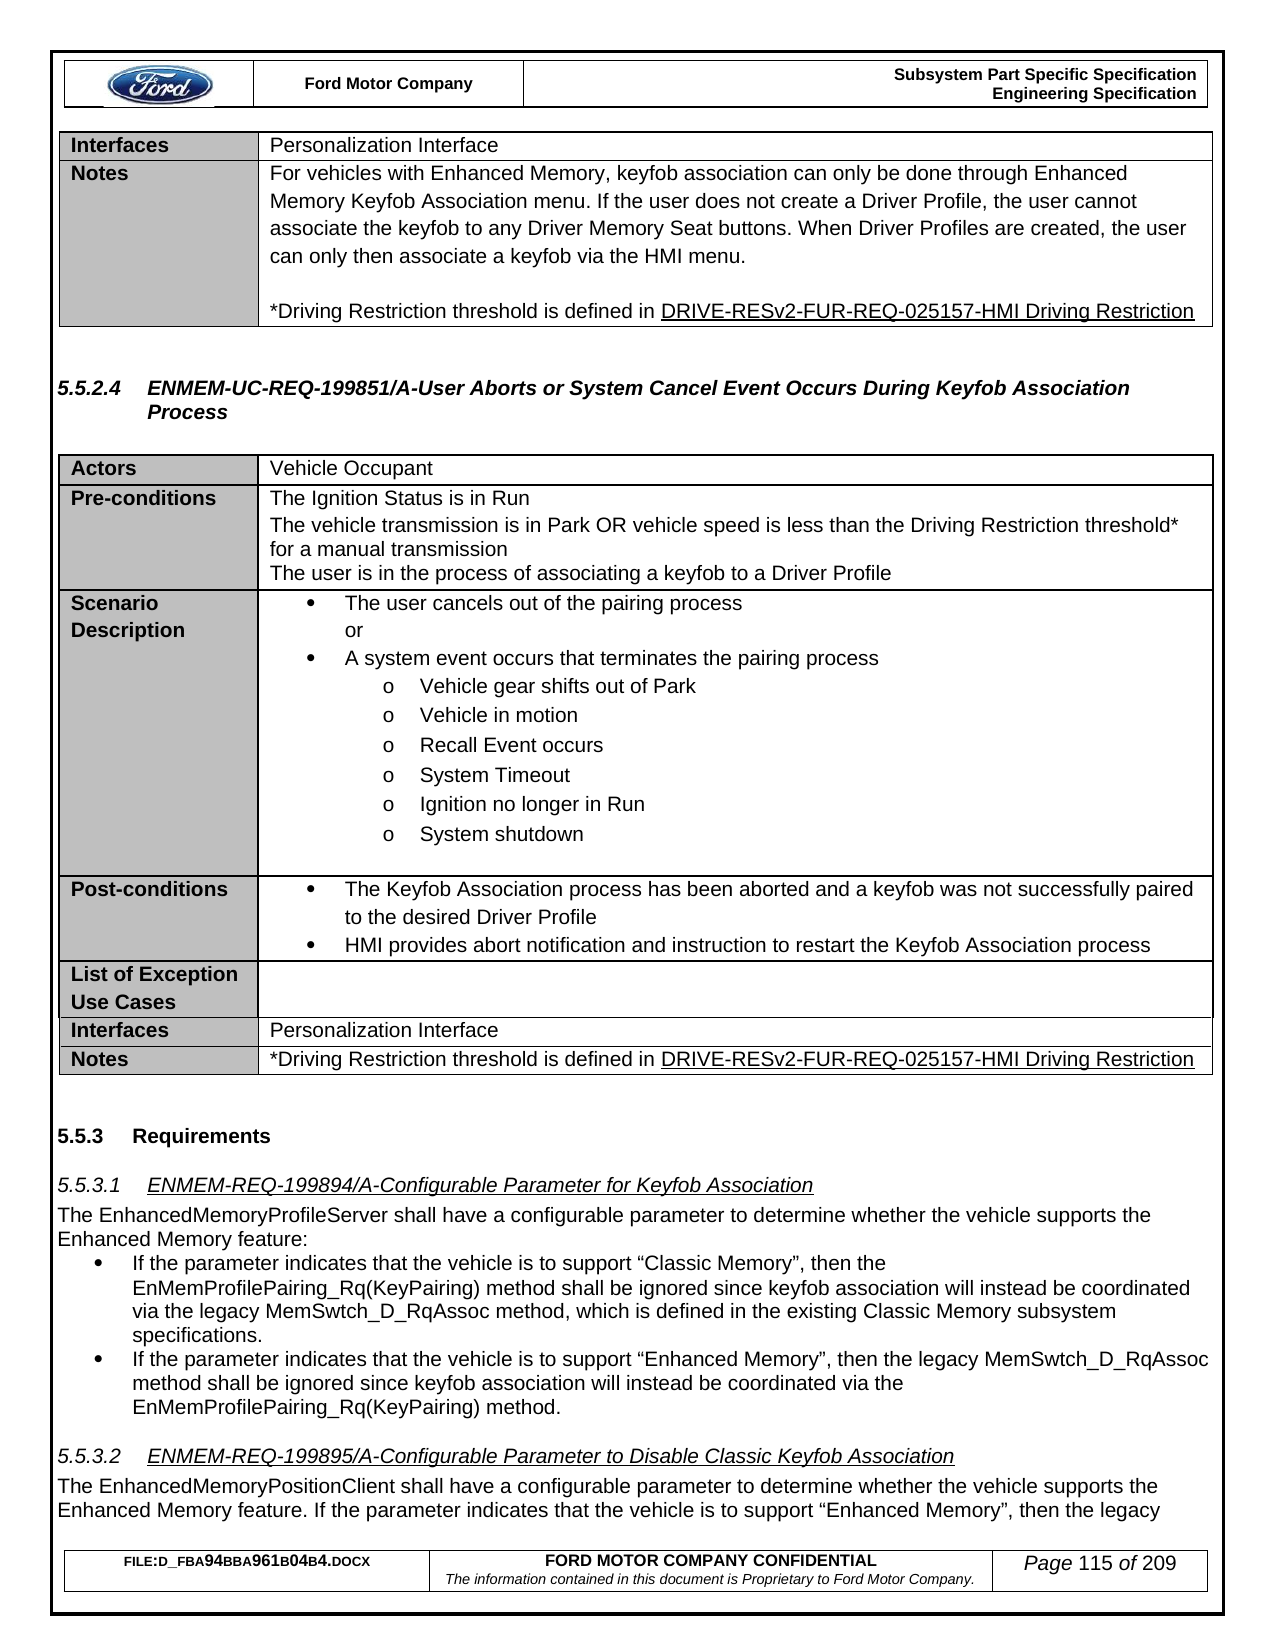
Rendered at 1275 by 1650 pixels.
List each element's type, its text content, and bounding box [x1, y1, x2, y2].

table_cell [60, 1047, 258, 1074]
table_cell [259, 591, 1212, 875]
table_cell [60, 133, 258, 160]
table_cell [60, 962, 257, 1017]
list If the parameter indicates that the vehicle is to support “Classic Memory”, then the EnMemProfilePairing_Rq(KeyPairing) method shall be ignored since keyfob association will instead be coordinated via the legacy MemSwtch_D_RqAssoc method, which is defined in the existing Classic Memory subsystem specifications. [94, 1251, 1215, 1347]
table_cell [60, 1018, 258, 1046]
list If the parameter indicates that the vehicle is to support “Enhanced Memory”, then the legacy MemSwtch_D_RqAssoc method shall be ignored since keyfob association will instead be coordinated via the EnMemProfilePairing_Rq(KeyPairing) method. [94, 1347, 1215, 1419]
picture [103, 61, 215, 107]
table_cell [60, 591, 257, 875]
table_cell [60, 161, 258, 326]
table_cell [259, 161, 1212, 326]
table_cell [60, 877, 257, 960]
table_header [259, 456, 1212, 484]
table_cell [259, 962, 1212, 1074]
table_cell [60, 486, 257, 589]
subtitle ENMEM-UC-REQ-199851/A-User Aborts or System Cancel Event Occurs During Keyfob Association Process [57, 376, 1215, 424]
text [57, 1474, 1215, 1522]
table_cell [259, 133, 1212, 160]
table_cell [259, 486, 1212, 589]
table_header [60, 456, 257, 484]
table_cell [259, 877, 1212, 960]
subtitle Requirements [57, 1124, 1215, 1148]
subtitle ENMEM-REQ-199895/A-Configurable Parameter to Disable Classic Keyfob Association [57, 1444, 1215, 1468]
text The EnhancedMemoryProfileServer shall have a configurable parameter to determine whether the vehicle supports the Enhanced Memory feature: [57, 1203, 1215, 1251]
subtitle ENMEM-REQ-199894/A-Configurable Parameter for Keyfob Association [57, 1173, 1215, 1197]
